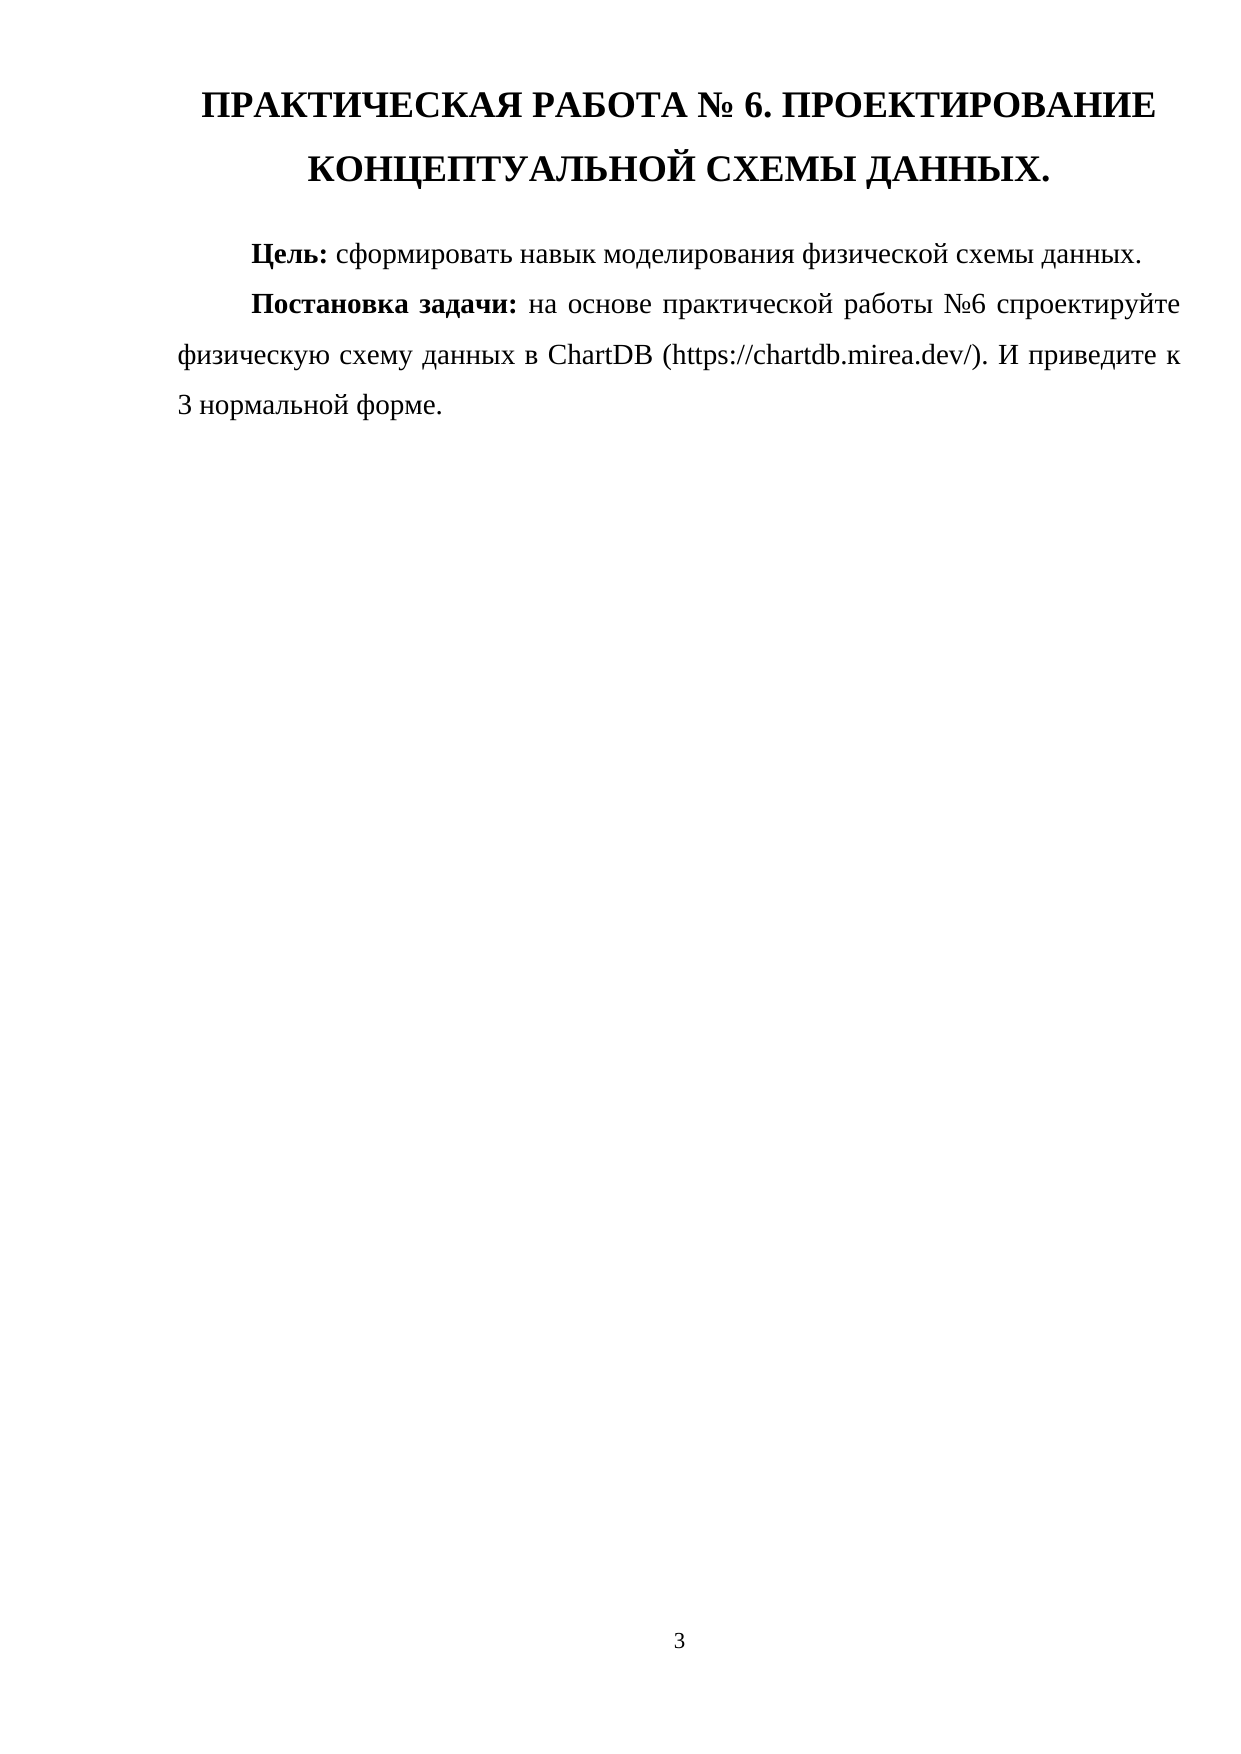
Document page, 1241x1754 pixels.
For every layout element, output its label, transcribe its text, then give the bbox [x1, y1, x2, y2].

text Постановка задачи: на основе практической работы №6 спроектируйте физическую схему данных в ChartDB (https://chartdb.mirea.dev/). И приведите к 3 нормальной форме. [177, 287, 1181, 421]
text ПРАКТИЧЕСКАЯ РАБОТА № 6. ПРОЕКТИРОВАНИЕ КОНЦЕПТУАЛЬНОЙ СХЕМЫ ДАННЫХ. [177, 82, 1181, 190]
text Цель: сформировать навык моделирования физической схемы данных. [177, 236, 1181, 270]
